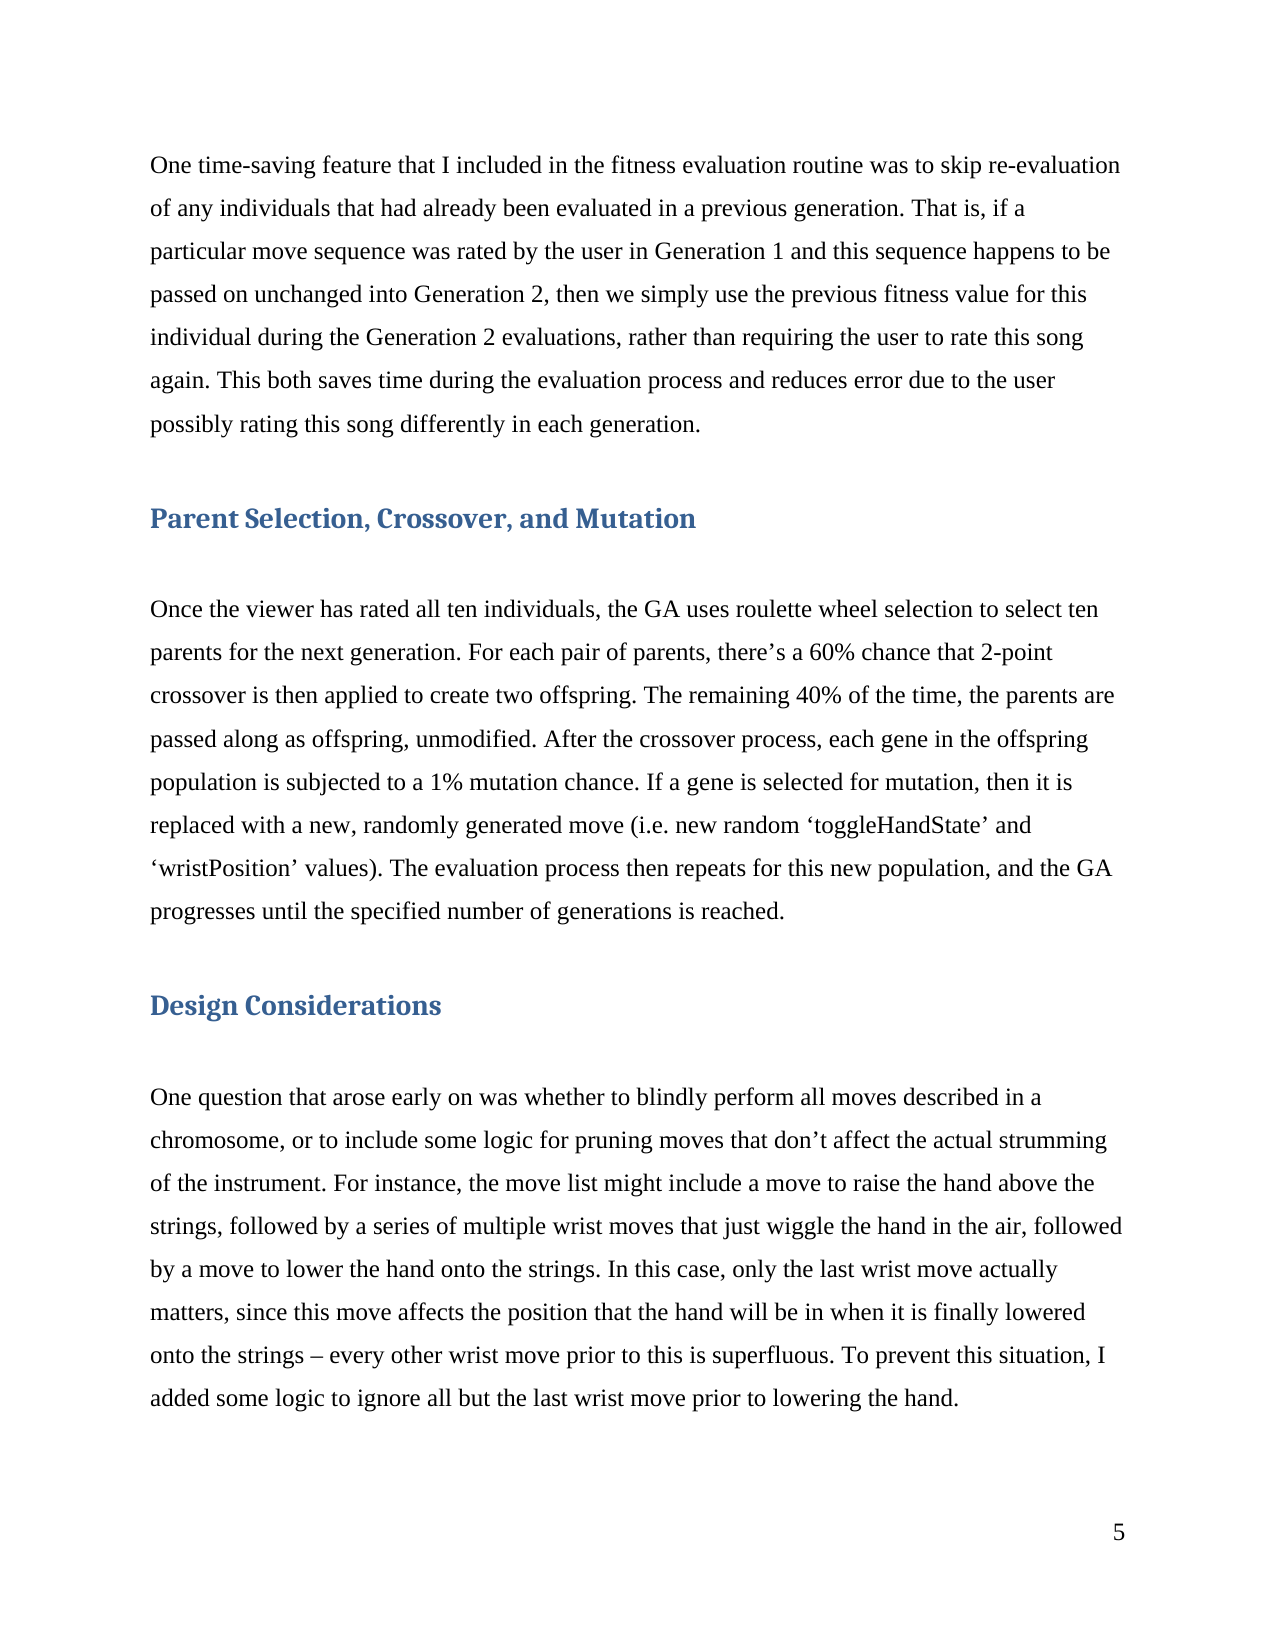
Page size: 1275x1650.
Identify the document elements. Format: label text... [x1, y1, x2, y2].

text Once the viewer has rated all ten individuals, the GA uses roulette wheel selection to select ten parents for the next generation. For each pair of parents, there’s a 60% chance that 2-point crossover is then applied to create two offspring. The remaining 40% of the time, the parents are passed along as offspring, unmodified. After the crossover process, each gene in the offspring population is subjected to a 1% mutation chance. If a gene is selected for mutation, then it is replaced with a new, randomly generated move (i.e. new random ‘toggleHandState’ and ‘wristPosition’ values). The evaluation process then repeats for this new population, and the GA progresses until the specified number of generations is reached. [150, 594, 1125, 925]
subtitle Design Considerations [150, 989, 1125, 1023]
subtitle Parent Selection, Crossover, and Mutation [150, 502, 1125, 535]
text One question that arose early on was whether to blindly perform all moves described in a chromosome, or to include some logic for pruning moves that don’t affect the actual strumming of the instrument. For instance, the move list might include a move to raise the hand above the strings, followed by a series of multiple wrist moves that just wiggle the hand in the air, followed by a move to lower the hand onto the strings. In this case, only the last wrist move actually matters, since this move affects the position that the hand will be in when it is finally lowered onto the strings – every other wrist move prior to this is superfluous. To prevent this situation, I added some logic to ignore all but the last wrist move prior to lowering the hand. [150, 1082, 1125, 1412]
text One time-saving feature that I included in the fitness evaluation routine was to skip re-evaluation of any individuals that had already been evaluated in a previous generation. That is, if a particular move sequence was rated by the user in Generation 1 and this sequence happens to be passed on unchanged into Generation 2, then we simply use the previous fitness value for this individual during the Generation 2 evaluations, rather than requiring the user to rate this song again. This both saves time during the evaluation process and reduces error due to the user possibly rating this song differently in each generation. [150, 150, 1125, 437]
